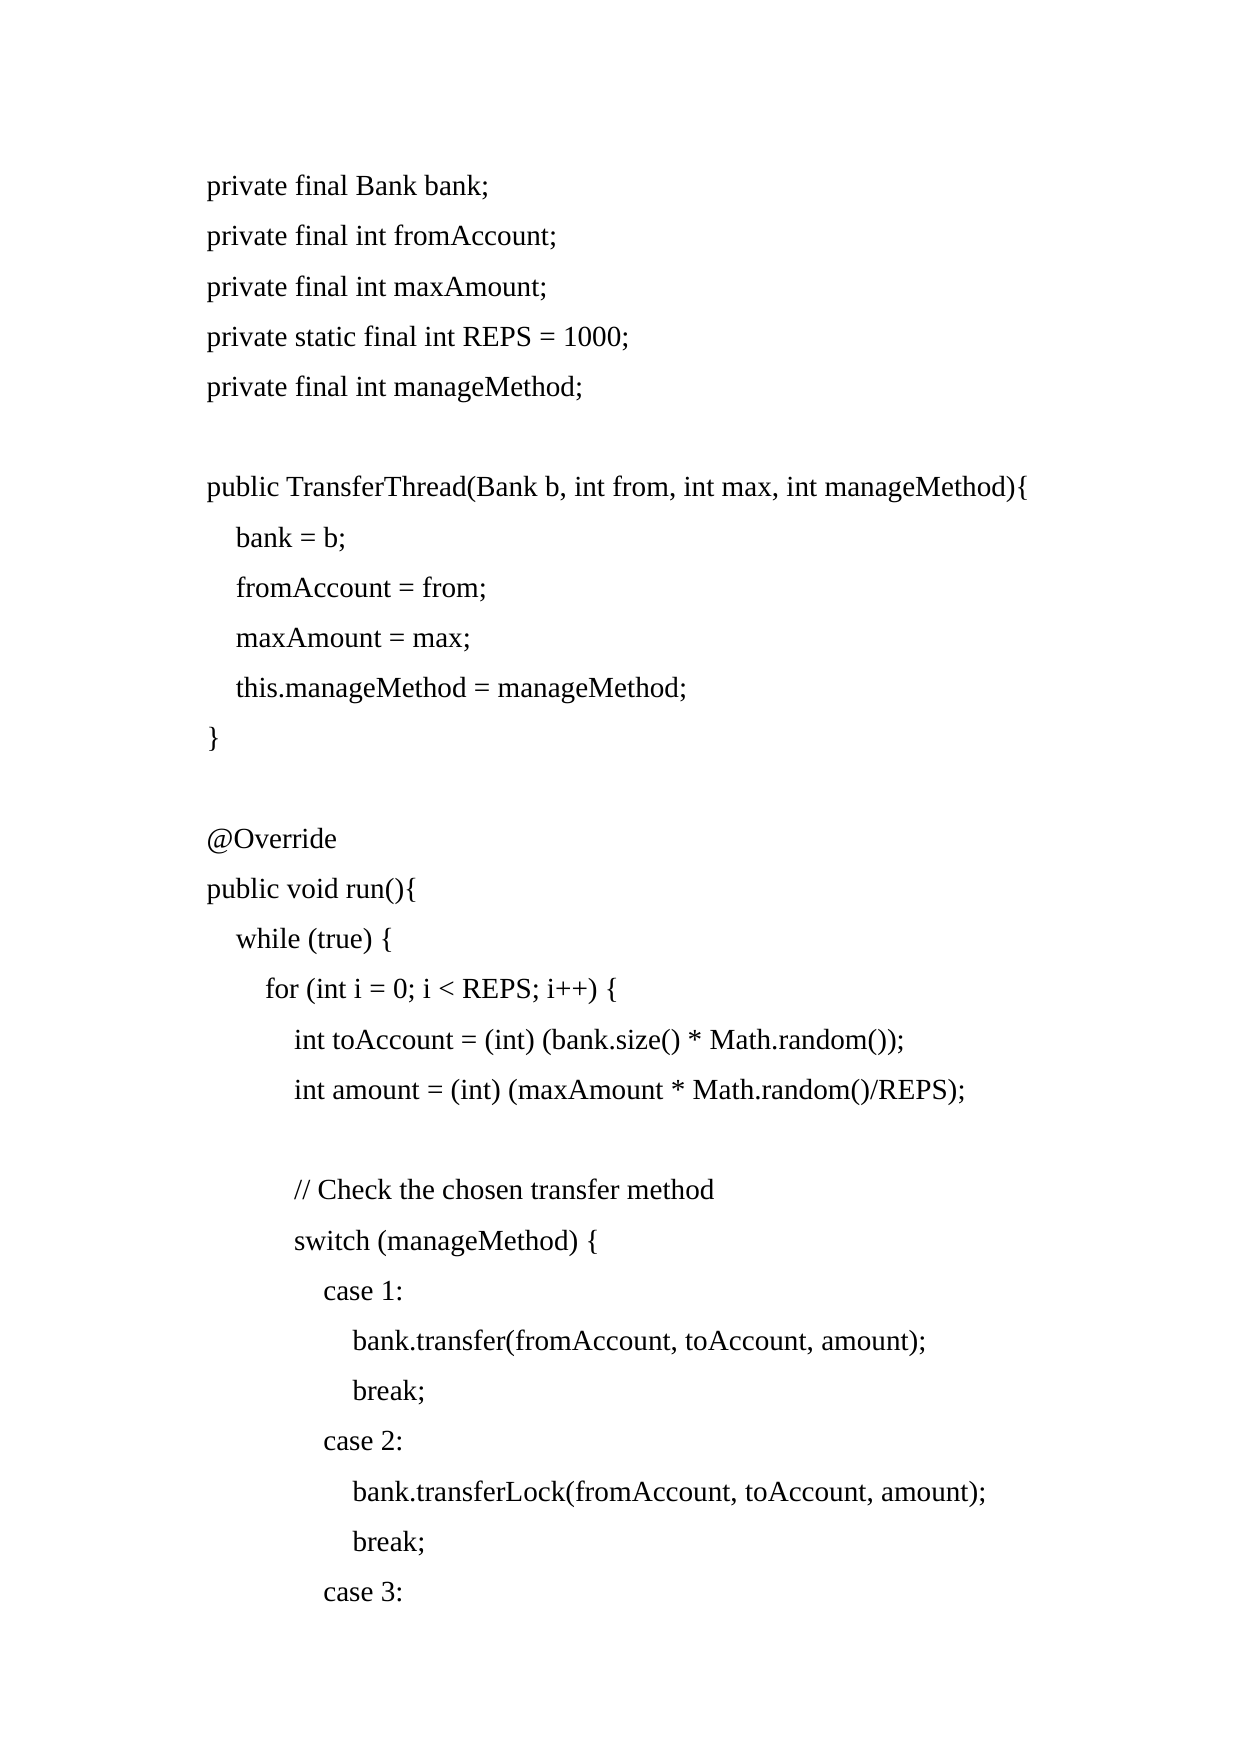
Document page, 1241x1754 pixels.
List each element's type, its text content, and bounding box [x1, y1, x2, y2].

text @Override [177, 821, 1152, 854]
text case 1: [177, 1273, 1152, 1306]
text } [177, 721, 1152, 754]
text while (true) { [177, 921, 1152, 955]
text bank = b; [177, 520, 1152, 553]
text int amount = (int) (maxAmount * Math.random()/REPS); [177, 1072, 1152, 1106]
text private final int fromAccount; [177, 218, 1152, 252]
text switch (manageMethod) { [177, 1223, 1152, 1256]
text case 2: [177, 1423, 1152, 1457]
text private final int manageMethod; [177, 369, 1152, 403]
text break; [177, 1524, 1152, 1557]
text int toAccount = (int) (bank.size() * Math.random()); [177, 1022, 1152, 1055]
text public TransferThread(Bank b, int from, int max, int manageMethod){ [177, 469, 1152, 503]
text case 3: [177, 1574, 1152, 1608]
text public void run(){ [177, 871, 1152, 905]
text maxAmount = max; [177, 620, 1152, 654]
text // Check the chosen transfer method [177, 1172, 1152, 1206]
text private static final int REPS = 1000; [177, 319, 1152, 352]
text break; [177, 1373, 1152, 1407]
text private final int maxAmount; [177, 269, 1152, 302]
text for (int i = 0; i < REPS; i++) { [177, 972, 1152, 1005]
text private final Bank bank; [177, 168, 1152, 202]
text bank.transfer(fromAccount, toAccount, amount); [177, 1323, 1152, 1357]
text this.manageMethod = manageMethod; [177, 670, 1152, 704]
text fromAccount = from; [177, 570, 1152, 603]
text bank.transferLock(fromAccount, toAccount, amount); [177, 1474, 1152, 1507]
